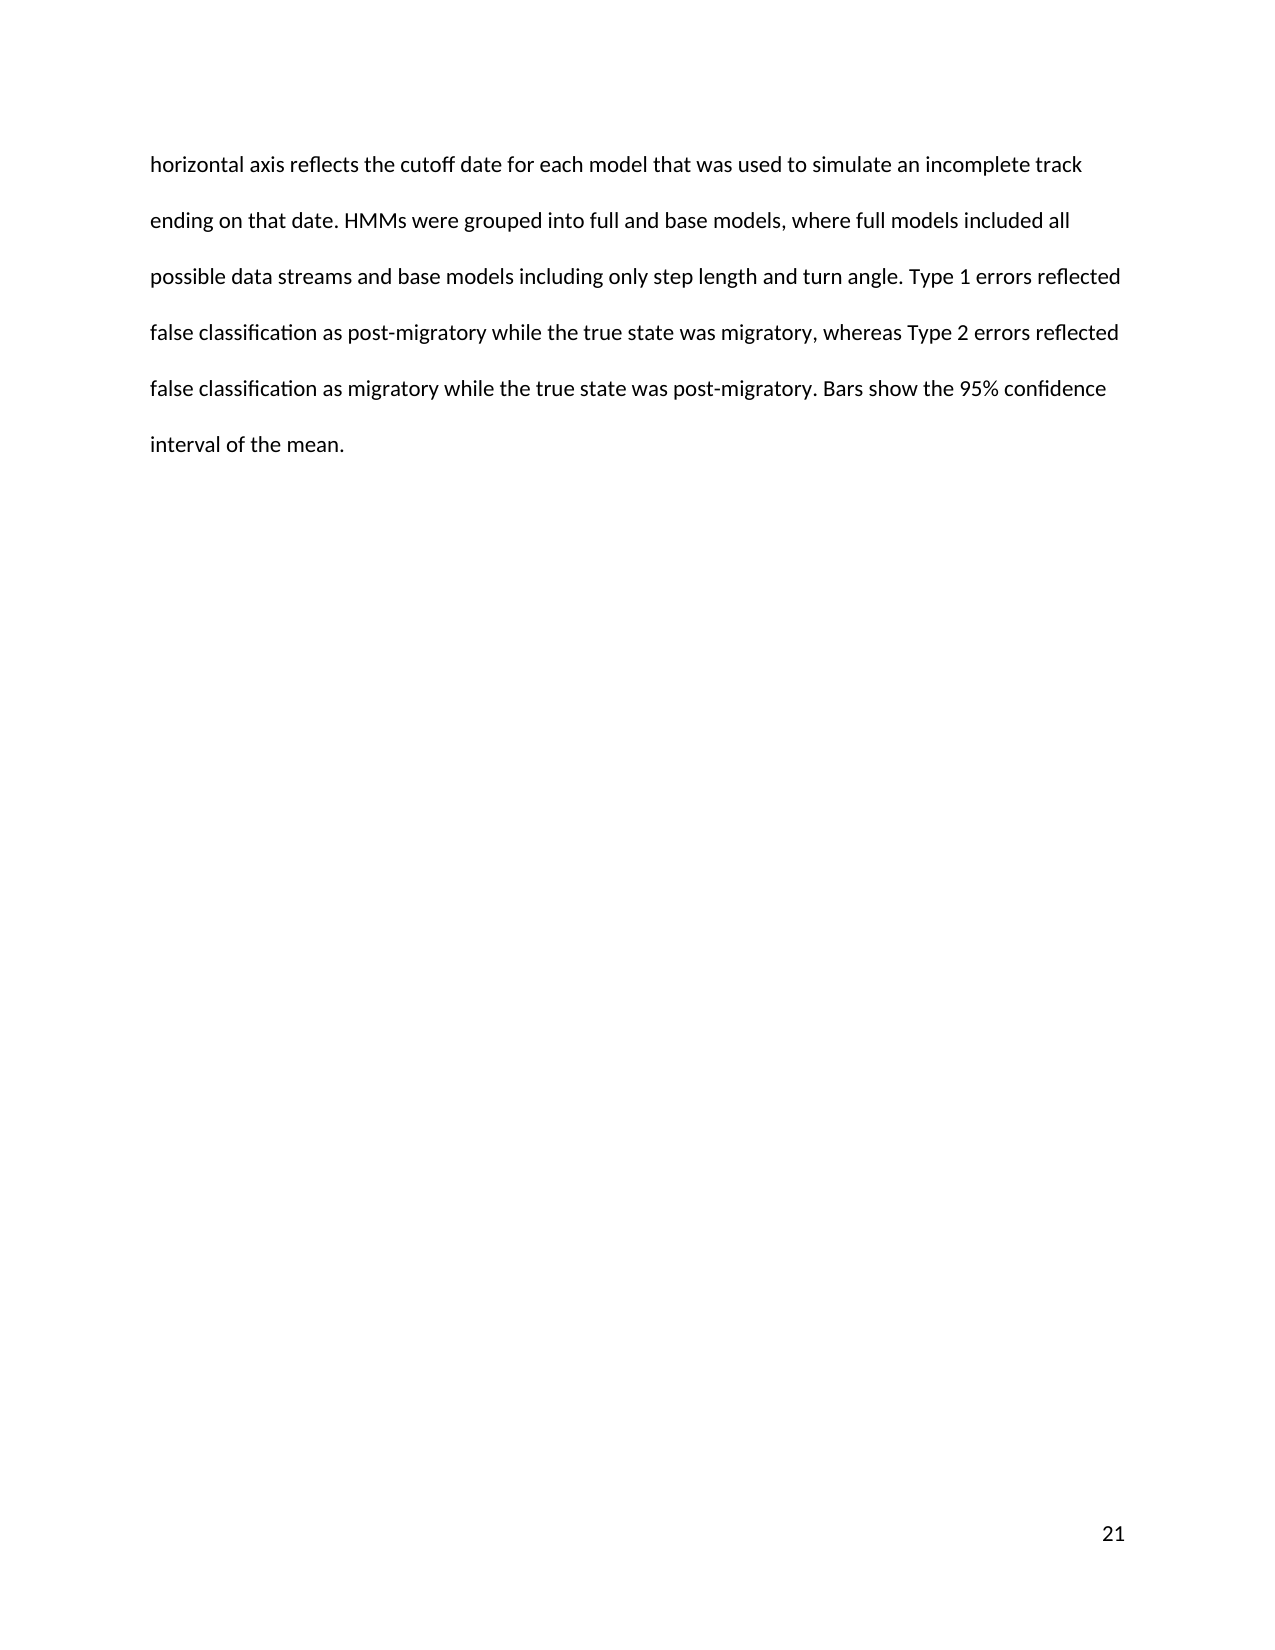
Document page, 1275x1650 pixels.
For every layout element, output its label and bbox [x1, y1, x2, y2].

text [150, 150, 1125, 458]
